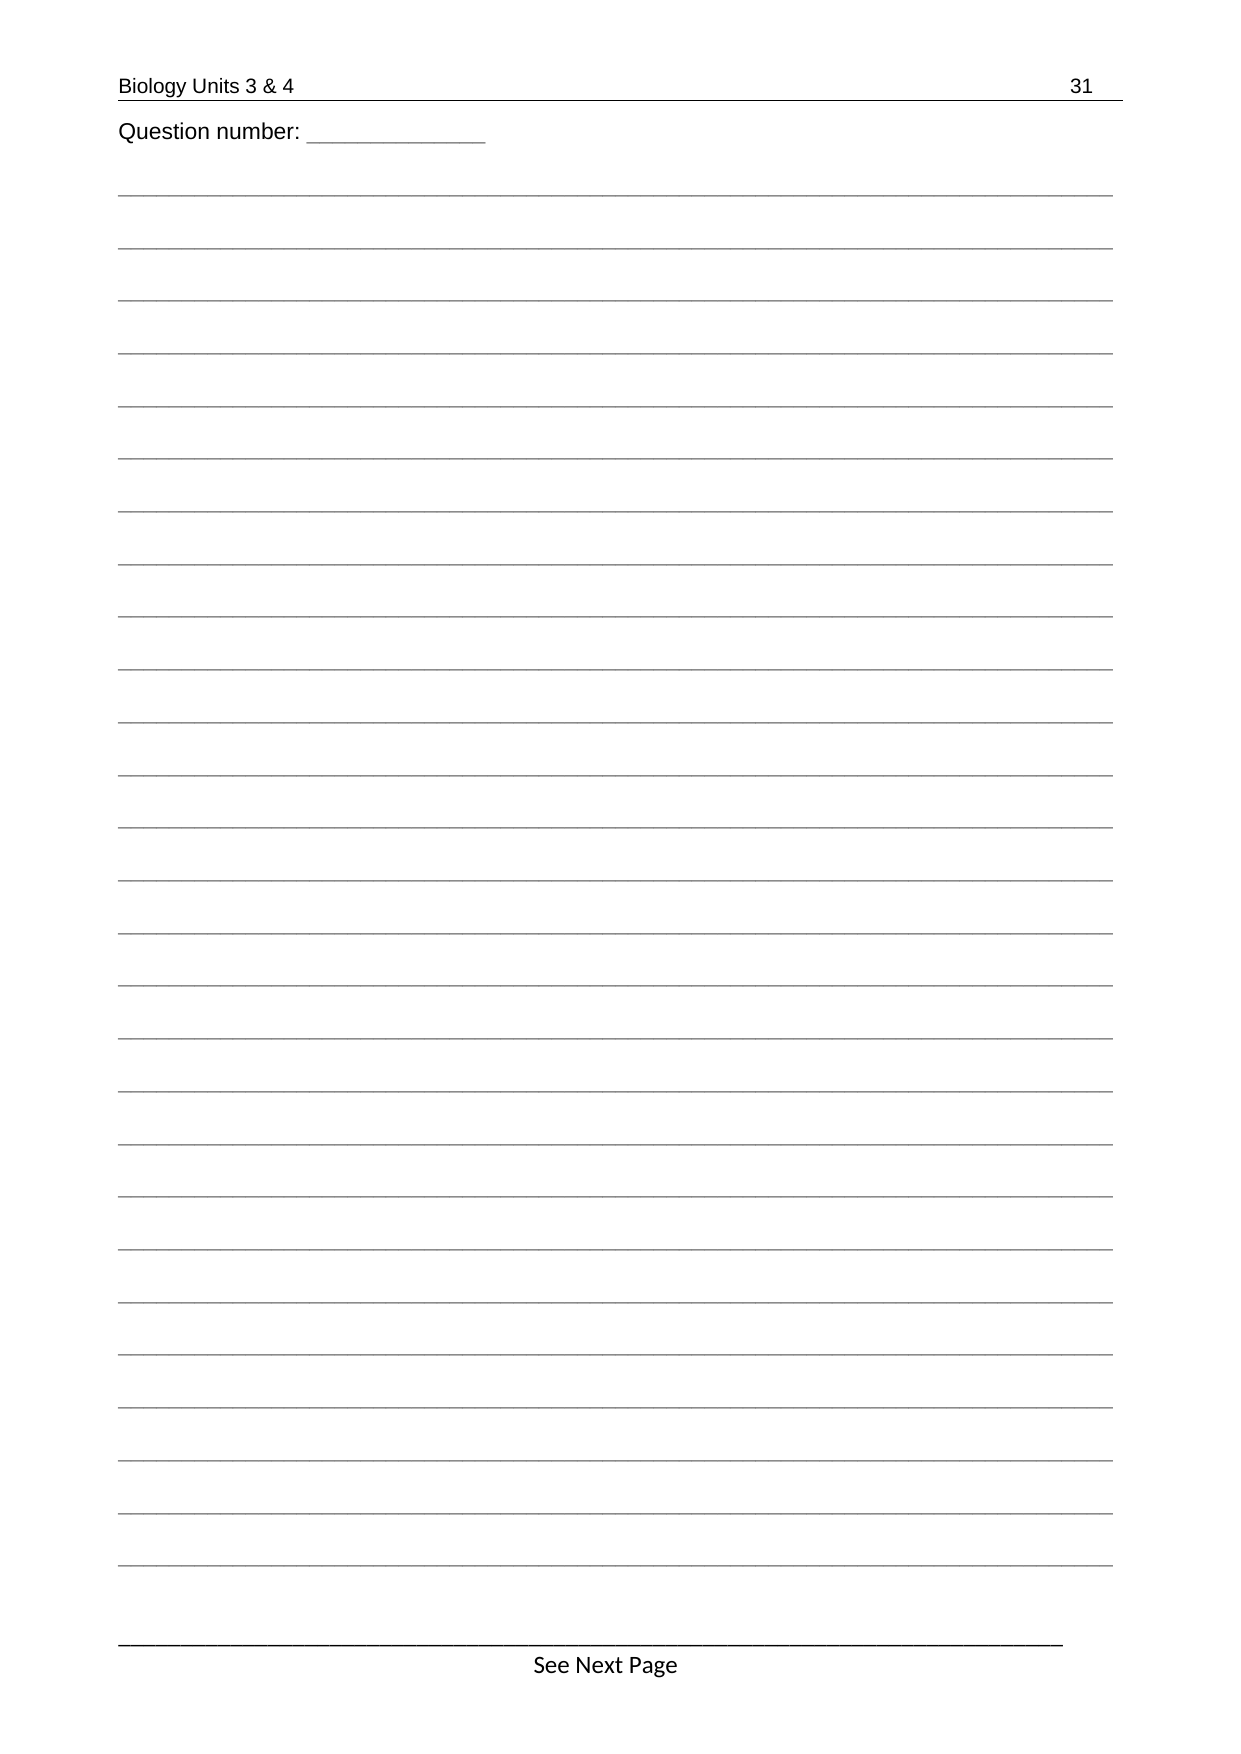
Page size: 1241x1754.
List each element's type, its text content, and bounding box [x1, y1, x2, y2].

text ______________________________________________________________________________ [118, 1014, 1123, 1041]
text ______________________________________________________________________________ [118, 1436, 1123, 1462]
text ______________________________________________________________________________ [118, 698, 1123, 724]
text ______________________________________________________________________________ [118, 645, 1123, 672]
text ______________________________________________________________________________ [118, 434, 1123, 461]
text ______________________________________________________________________________ [118, 329, 1123, 355]
text ______________________________________________________________________________ [118, 856, 1123, 882]
text ______________________________________________________________________________ [118, 961, 1123, 988]
text ______________________________________________________________________________ [118, 751, 1123, 777]
text ______________________________________________________________________________ [118, 487, 1123, 513]
text ______________________________________________________________________________ [118, 1383, 1123, 1409]
text ______________________________________________________________________________ [118, 1172, 1123, 1199]
text ______________________________________________________________________________ [118, 909, 1123, 935]
text ______________________________________________________________________________ [118, 1067, 1123, 1093]
text ______________________________________________________________________________ [118, 803, 1123, 830]
text ______________________________________________________________________________ [118, 1119, 1123, 1146]
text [118, 1541, 1123, 1568]
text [118, 1488, 1123, 1515]
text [118, 171, 1123, 197]
text Question number: ______________ [118, 118, 1123, 144]
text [118, 223, 1123, 250]
text ______________________________________________________________________________ [118, 1330, 1123, 1357]
text ______________________________________________________________________________ [118, 1225, 1123, 1251]
text ______________________________________________________________________________ [118, 592, 1123, 619]
text ______________________________________________________________________________ [118, 382, 1123, 408]
text ______________________________________________________________________________ [118, 1278, 1123, 1304]
text ______________________________________________________________________________ [118, 540, 1123, 566]
text ______________________________________________________________________________ [118, 276, 1123, 303]
